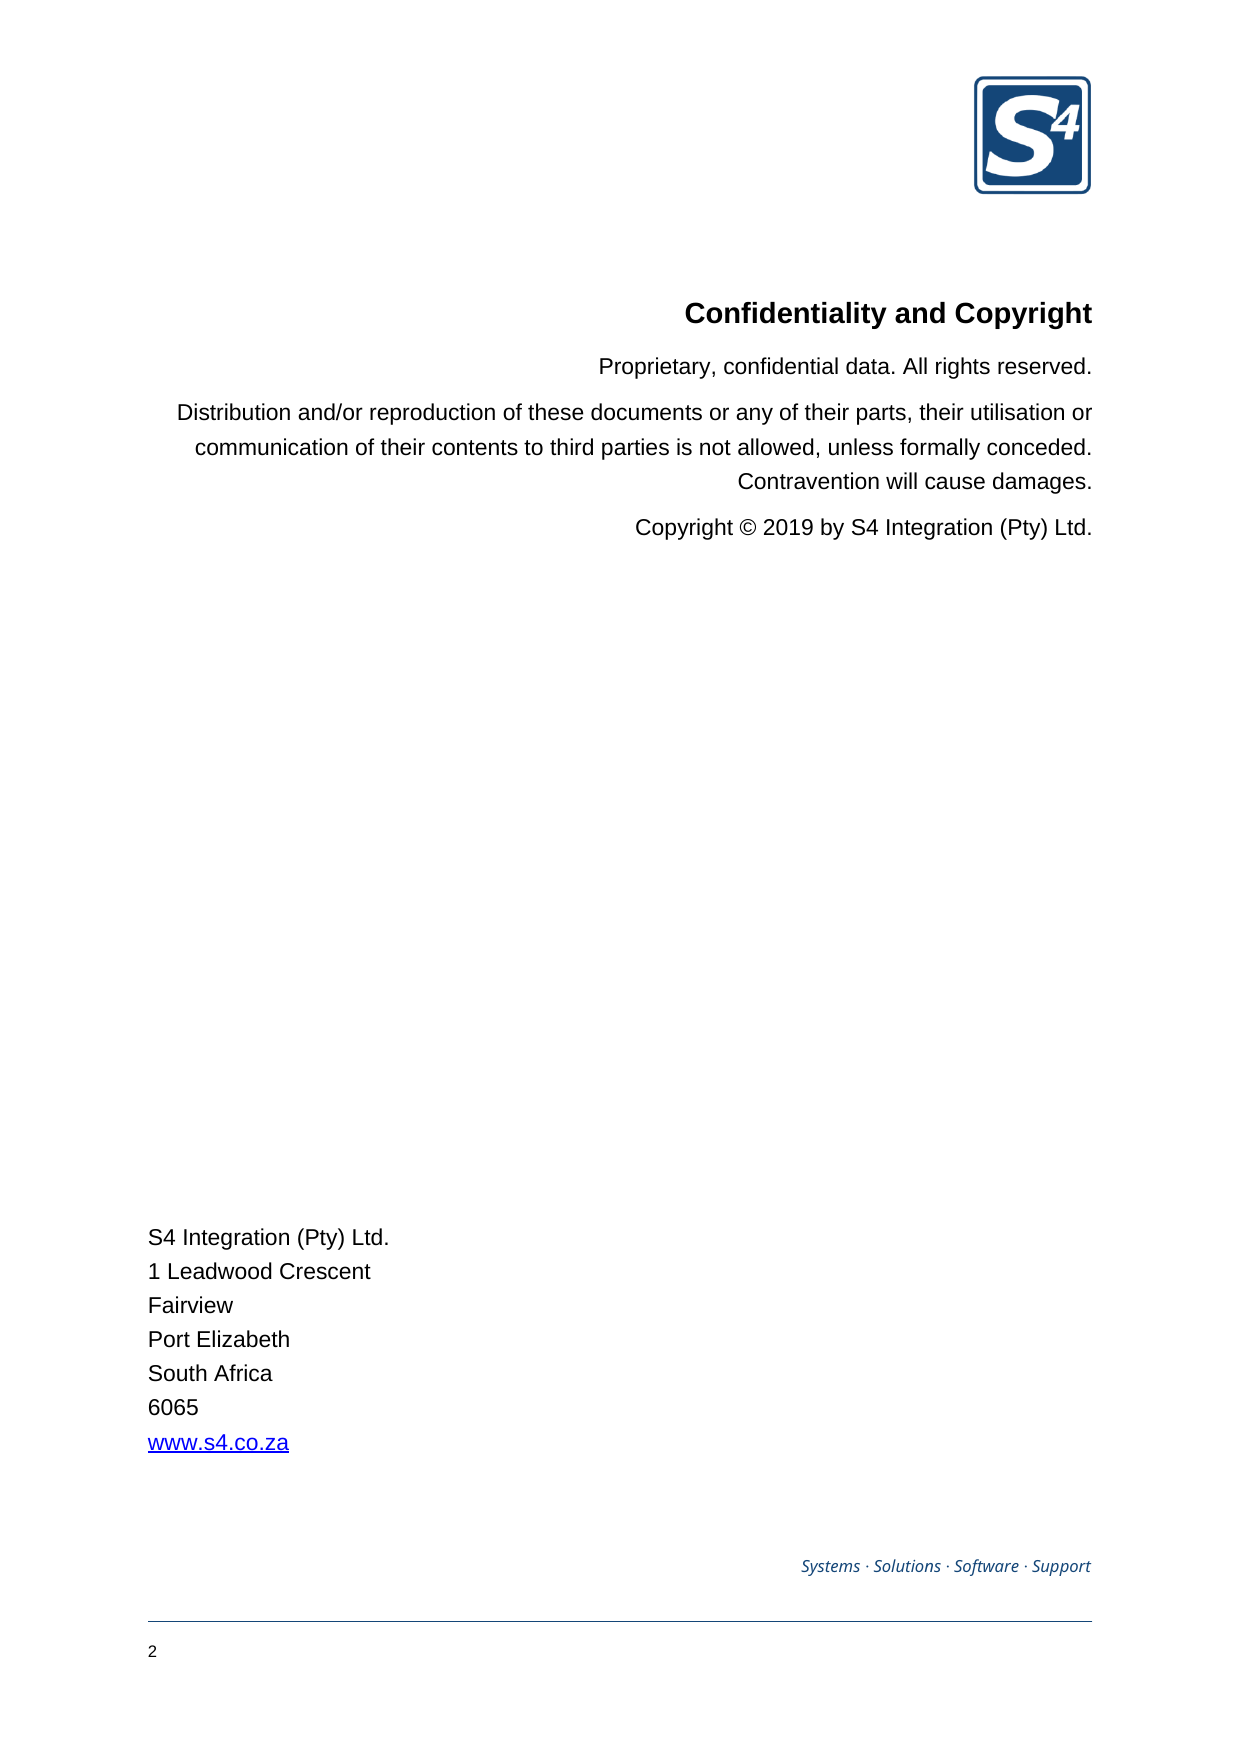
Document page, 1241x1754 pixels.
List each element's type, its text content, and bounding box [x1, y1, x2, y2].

text Proprietary, confidential data. All rights reserved. [148, 353, 1092, 379]
text 1 Leadwood Crescent [148, 1258, 1092, 1284]
text Port Elizabeth [148, 1326, 1092, 1352]
text S4 Integration (Pty) Ltd. [148, 1223, 1092, 1250]
text Distribution and/or reproduction of these documents or any of their parts, their utilisation or communication of their contents to third parties is not allowed, unless formally conceded. Contravention will cause damages. [148, 399, 1092, 494]
text 6065 [148, 1394, 1092, 1421]
text Copyright © 2019 by S4 Integration (Pty) Ltd. [148, 514, 1092, 541]
text Confidentiality and Copyright [148, 297, 1092, 330]
picture [972, 75, 1093, 196]
text Fairview [148, 1292, 1092, 1318]
text South Africa [148, 1360, 1092, 1386]
text www.s4.co.za [148, 1428, 1092, 1455]
